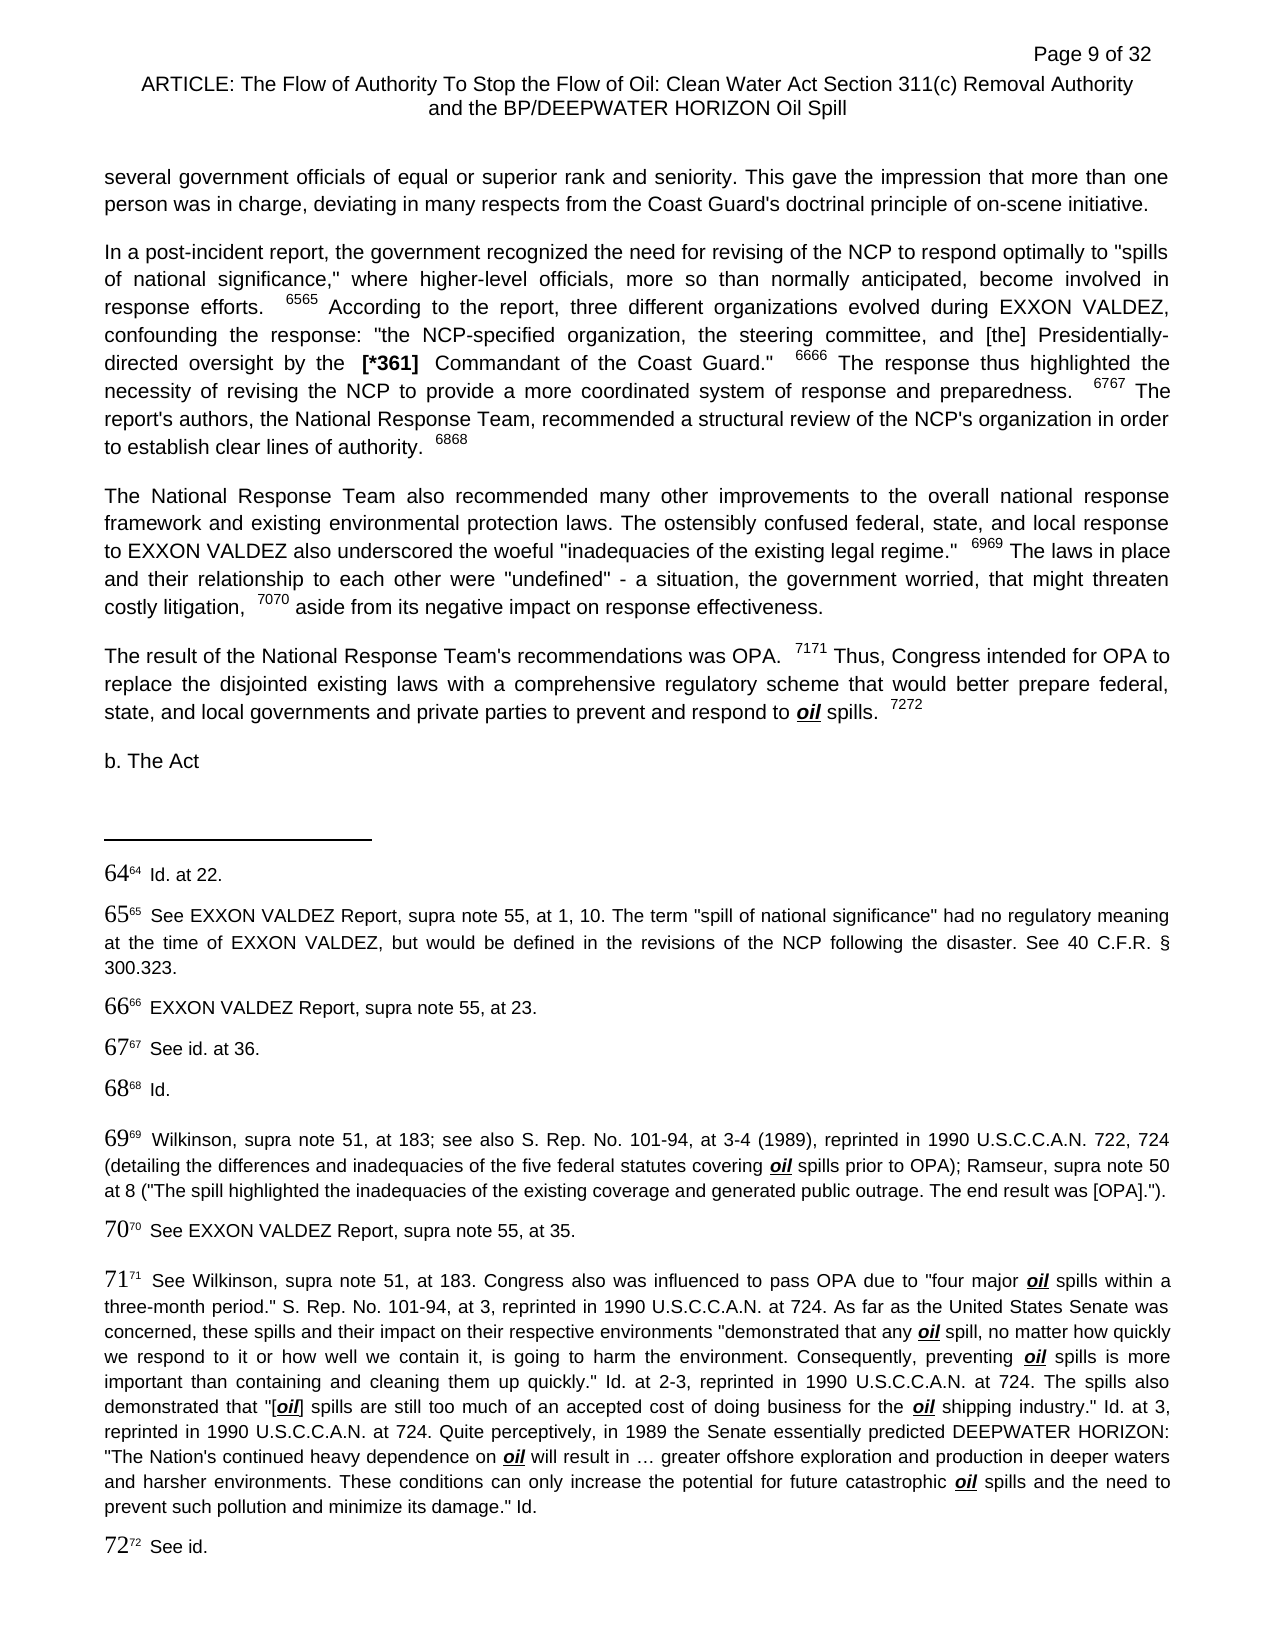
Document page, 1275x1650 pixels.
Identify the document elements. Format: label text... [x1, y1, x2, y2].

text b. The Act [104, 746, 1171, 773]
text The National Response Team also recommended many other improvements to the overall national response framework and existing environmental protection laws. The ostensibly confused federal, state, and local response to EXXON VALDEZ also underscored the woeful "inadequacies of the existing legal regime." 69 The laws in place and their relationship to each other were "undefined" - a situation, the government worried, that might threaten costly litigation, 70 aside from its negative impact on response effectiveness. [104, 481, 1171, 619]
text The international frenzy over the oil spill and its associated political implications also prompted senior government officials to become involved in the response, further muddling the chain of command. 63 On April 15, Vice Admiral Clyde Robbins, Coast Guard Commander, Pacific Area, relieved Rear Admiral Nelson as FOSC. 64 Thus, present in Alaska during the critical stages of the response were FOSCs in charge of the overall spill response, as well as several government officials of equal or superior rank and seniority. This gave the impression that more than one person was in charge, deviating in many respects from the Coast Guard's doctrinal principle of on-scene initiative. [104, 161, 1171, 216]
text The result of the National Response Team's recommendations was OPA. 71 Thus, Congress intended for OPA to replace the disjointed existing laws with a comprehensive regulatory scheme that would better prepare federal, state, and local governments and private parties to prevent and respond to oil spills. 72 [104, 640, 1171, 725]
text In a post-incident report, the government recognized the need for revising of the NCP to respond optimally to "spills of national significance," where higher-level officials, more so than normally anticipated, become involved in response efforts. 65 According to the report, three different organizations evolved during EXXON VALDEZ, confounding the response: "the NCP-specified organization, the steering committee, and [the] Presidentially-directed oversight by the [*361] Commandant of the Coast Guard." 66 The response thus highlighted the necessity of revising the NCP to provide a more coordinated system of response and preparedness. 67 The report's authors, the National Response Team, recommended a structural review of the NCP's organization in order to establish clear lines of authority. 68 [104, 236, 1171, 460]
